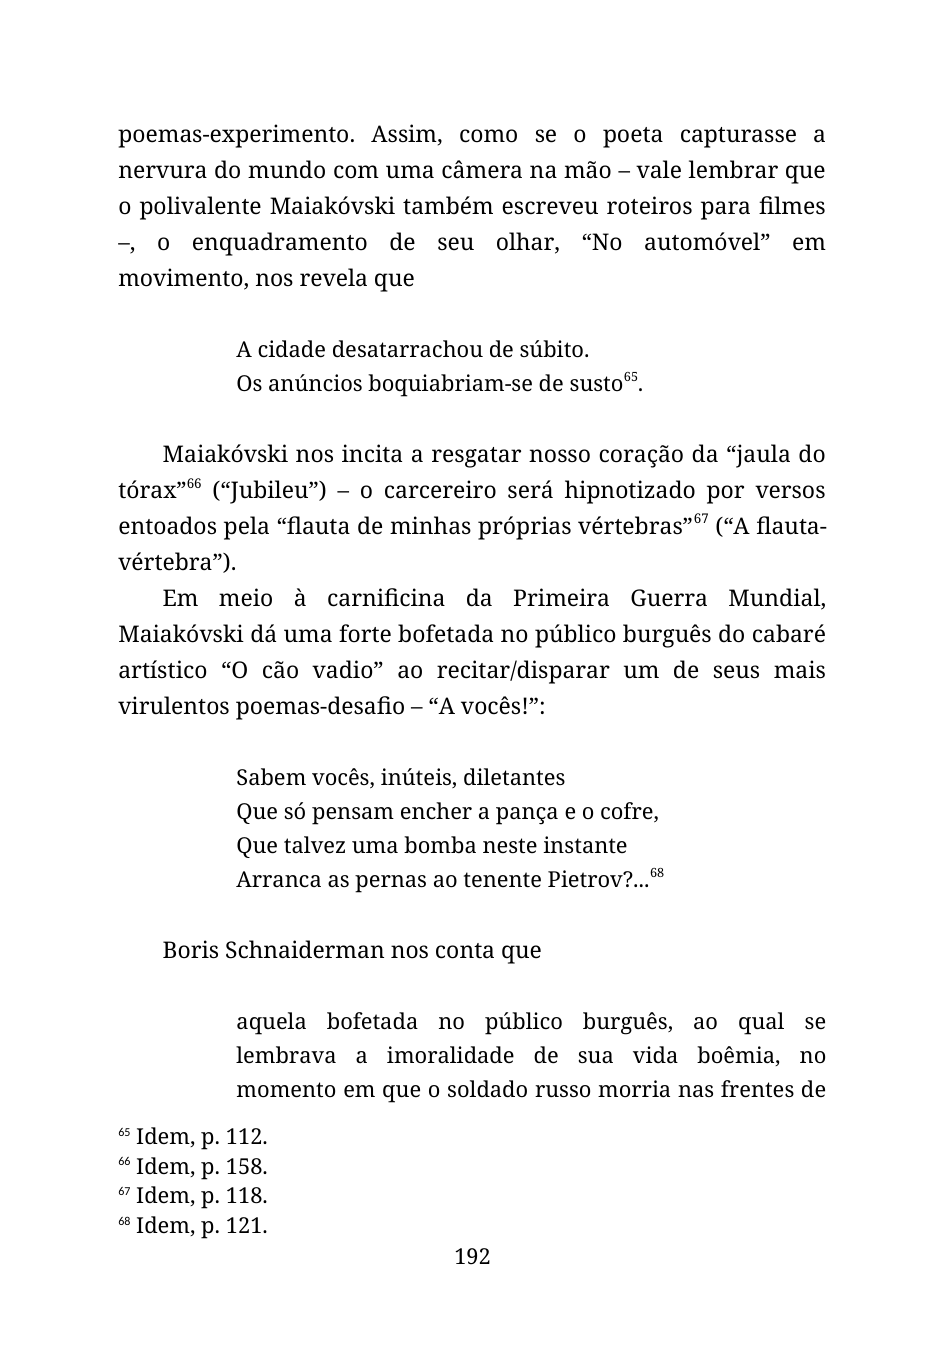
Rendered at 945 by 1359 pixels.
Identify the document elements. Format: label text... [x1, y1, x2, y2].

text Que só pensam encher a pança e o cofre, [236, 796, 827, 825]
text Os anúncios boquiabriam-se de susto. [236, 368, 827, 398]
text Arranca as pernas ao tenente Pietrov?... [236, 864, 827, 894]
text Boris Schnaiderman nos conta que [118, 934, 827, 965]
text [236, 1006, 827, 1104]
text Em meio à carnificina da Primeira Guerra Mundial, Maiakóvski dá uma forte bofetada no público burguês do cabaré artístico “O cão vadio” ao recitar/disparar um de seus mais virulentos poemas-desafio – “A vocês!”: [118, 582, 827, 721]
text Sabem vocês, inúteis, diletantes [236, 761, 827, 791]
text A cidade desatarrachou de súbito. [236, 334, 827, 363]
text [118, 118, 827, 293]
text Maiakóvski nos incita a resgatar nosso coração da “jaula do tórax” (“Jubileu”) – o carcereiro será hipnotizado por versos entoados pela “flauta de minhas próprias vértebras” (“A flauta-vértebra”). [118, 438, 827, 577]
text Que talvez uma bomba neste instante [236, 830, 827, 859]
